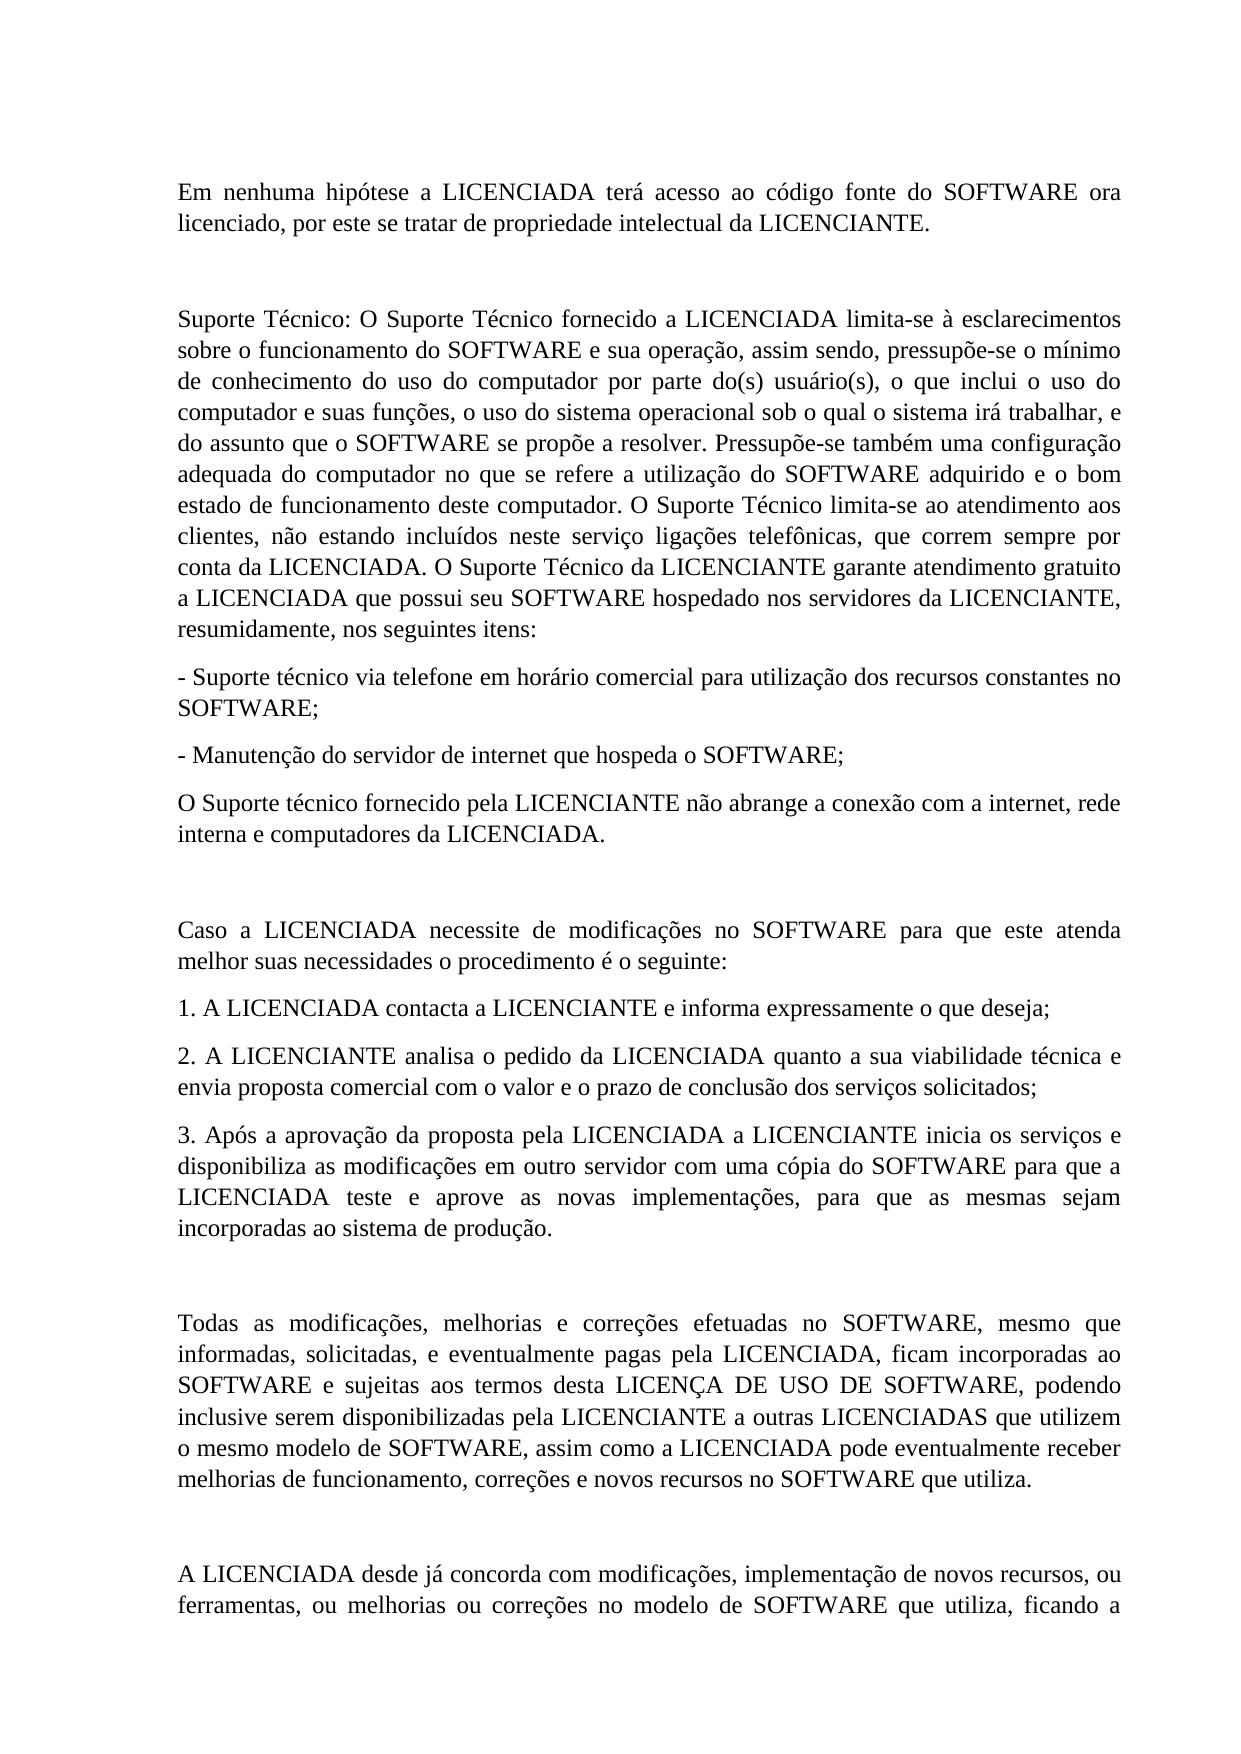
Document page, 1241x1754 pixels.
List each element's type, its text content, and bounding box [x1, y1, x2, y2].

text Em nenhuma hipótese a LICENCIADA terá acesso ao código fonte do SOFTWARE ora licenciado, por este se tratar de propriedade intelectual da LICENCIANTE. [177, 177, 1122, 237]
text 2. A LICENCIANTE analisa o pedido da LICENCIADA quanto a sua viabilidade técnica e envia proposta comercial com o valor e o prazo de conclusão dos serviços solicitados; [177, 1041, 1122, 1101]
text - Manutenção do servidor de internet que hospeda o SOFTWARE; [177, 741, 1122, 769]
text Todas as modificações, melhorias e correções efetuadas no SOFTWARE, mesmo que informadas, solicitadas, e eventualmente pagas pela LICENCIADA, ficam incorporadas ao SOFTWARE e sujeitas aos termos desta LICENÇA DE USO DE SOFTWARE, podendo inclusive serem disponibilizadas pela LICENCIANTE a outras LICENCIADAS que utilizem o mesmo modelo de SOFTWARE, assim como a LICENCIADA pode eventualmente receber melhorias de funcionamento, correções e novos recursos no SOFTWARE que utiliza. [177, 1308, 1122, 1492]
text O Suporte técnico fornecido pela LICENCIANTE não abrange a conexão com a internet, rede interna e computadores da LICENCIADA. [177, 788, 1122, 848]
text - Suporte técnico via telefone em horário comercial para utilização dos recursos constantes no SOFTWARE; [177, 662, 1122, 722]
text Suporte Técnico: O Suporte Técnico fornecido a LICENCIADA limita-se à esclarecimentos sobre o funcionamento do SOFTWARE e sua operação, assim sendo, pressupõe-se o mínimo de conhecimento do uso do computador por parte do(s) usuário(s), o que inclui o uso do computador e suas funções, o uso do sistema operacional sob o qual o sistema irá trabalhar, e do assunto que o SOFTWARE se propõe a resolver. Pressupõe-se também uma configuração adequada do computador no que se refere a utilização do SOFTWARE adquirido e o bom estado de funcionamento deste computador. O Suporte Técnico limita-se ao atendimento aos clientes, não estando incluídos neste serviço ligações telefônicas, que correm sempre por conta da LICENCIADA. O Suporte Técnico da LICENCIANTE garante atendimento gratuito a LICENCIADA que possui seu SOFTWARE hospedado nos servidores da LICENCIANTE, resumidamente, nos seguintes itens: [177, 304, 1122, 643]
text 3. Após a aprovação da proposta pela LICENCIADA a LICENCIANTE inicia os serviços e disponibiliza as modificações em outro servidor com uma cópia do SOFTWARE para que a LICENCIADA teste e aprove as novas implementações, para que as mesmas sejam incorporadas ao sistema de produção. [177, 1120, 1122, 1242]
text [177, 1559, 1122, 1619]
text 1. A LICENCIADA contacta a LICENCIANTE e informa expressamente o que deseja; [177, 993, 1122, 1022]
text Caso a LICENCIADA necessite de modificações no SOFTWARE para que este atenda melhor suas necessidades o procedimento é o seguinte: [177, 915, 1122, 974]
